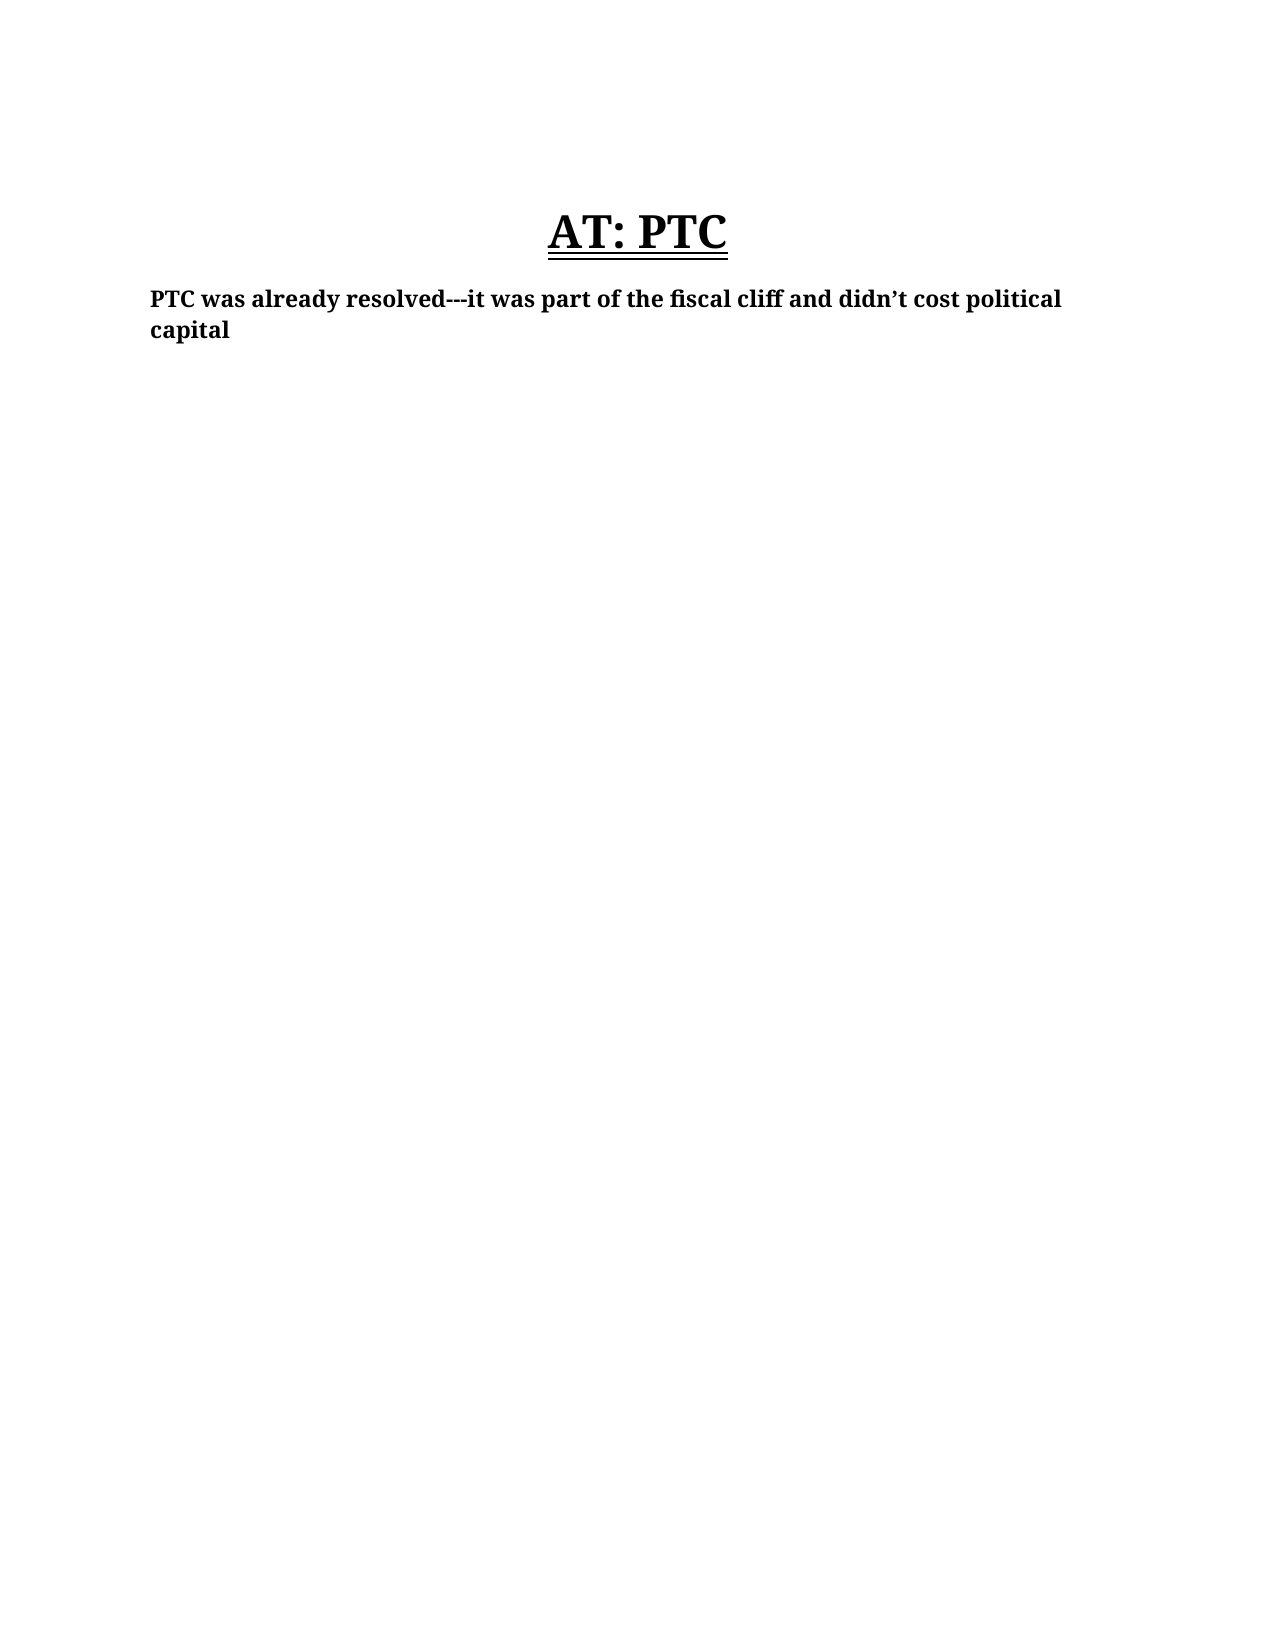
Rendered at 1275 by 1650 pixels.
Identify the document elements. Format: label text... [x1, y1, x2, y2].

subtitle AT: PTC [150, 200, 1125, 262]
subtitle PTC was already resolved---it was part of the fiscal cliff and didn’t cost political capital [150, 283, 1125, 346]
